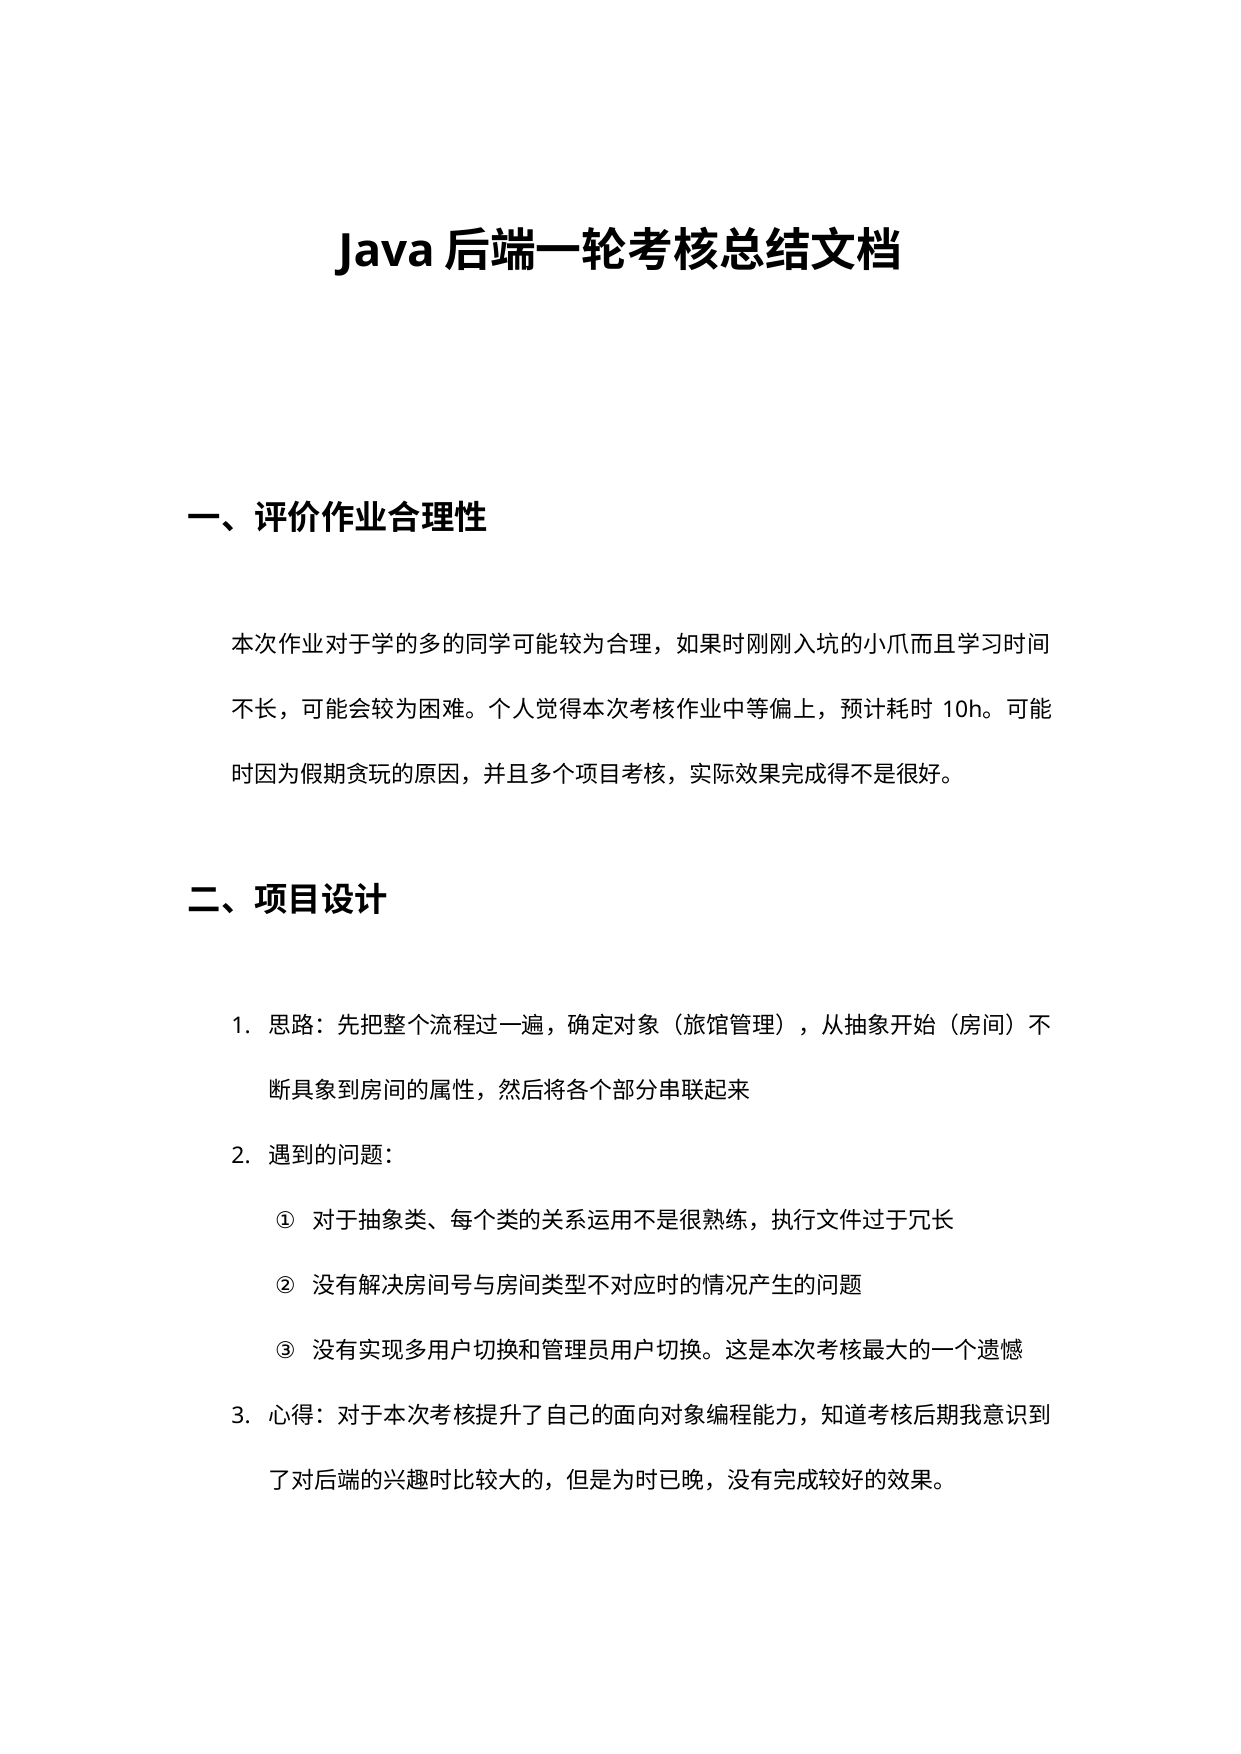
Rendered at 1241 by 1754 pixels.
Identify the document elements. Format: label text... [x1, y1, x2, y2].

subtitle 二、项目设计 [187, 864, 1053, 929]
subtitle Java后端一轮考核总结文档 [187, 197, 1053, 295]
list 没有实现多用户切换和管理员用户切换。这是本次考核最大的一个遗憾 [275, 1317, 1053, 1382]
list 对于抽象类、每个类的关系运用不是很熟练，执行文件过于冗长 [275, 1187, 1053, 1252]
list 遇到的问题： [231, 1122, 1053, 1187]
list 心得：对于本次考核提升了自己的面向对象编程能力，知道考核后期我意识到了对后端的兴趣时比较大的，但是为时已晚，没有完成较好的效果。 [231, 1382, 1053, 1512]
list 没有解决房间号与房间类型不对应时的情况产生的问题 [275, 1252, 1053, 1317]
subtitle 一、评价作业合理性 [187, 483, 1053, 548]
list 思路：先把整个流程过一遍，确定对象（旅馆管理），从抽象开始（房间）不断具象到房间的属性，然后将各个部分串联起来 [231, 992, 1053, 1122]
list 本次作业对于学的多的同学可能较为合理，如果时刚刚入坑的小爪而且学习时间不长，可能会较为困难。个人觉得本次考核作业中等偏上，预计耗时10h。可能时因为假期贪玩的原因，并且多个项目考核，实际效果完成得不是很好。 [231, 610, 1053, 805]
